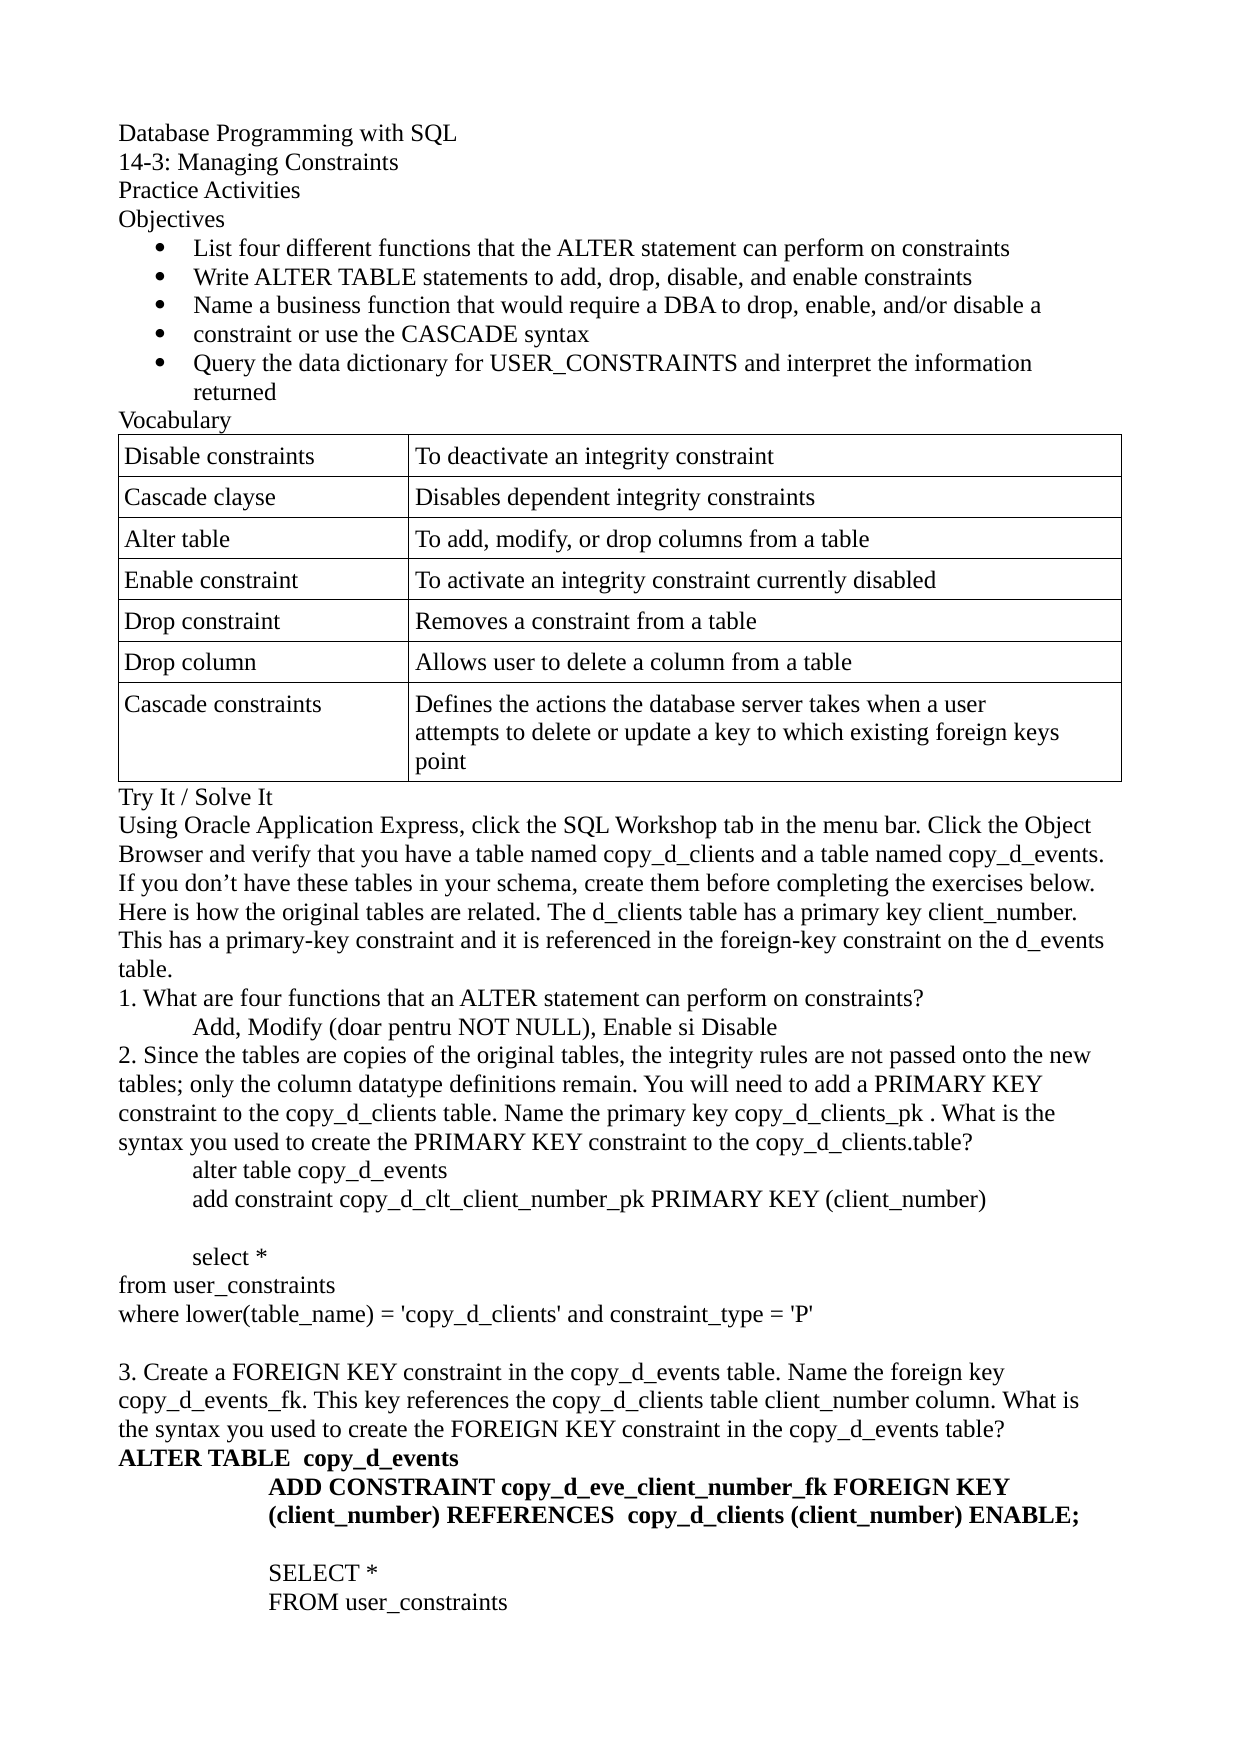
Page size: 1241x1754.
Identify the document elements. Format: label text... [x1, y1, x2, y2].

table_cell Cascade clayse [119, 477, 408, 517]
table_cell Drop constraint [119, 600, 408, 641]
text tables; only the column datatype definitions remain. You will need to add a PRIMARY KEY [118, 1069, 1122, 1098]
text Here is how the original tables are related. The d_clients table has a primary key client_number. This has a primary-key constraint and it is referenced in the foreign-key constraint on the d_events table. [118, 897, 1122, 983]
text Browser and verify that you have a table named copy_d_clients and a table named copy_d_events. If you don’t have these tables in your schema, create them before completing the exercises below. [118, 839, 1122, 897]
table_header To deactivate an integrity constraint [409, 435, 1121, 476]
text Add, Modify (doar pentru NOT NULL), Enable si Disable [118, 1012, 1122, 1040]
text select * [118, 1242, 1122, 1270]
table_header Disable constraints [119, 435, 408, 476]
text syntax you used to create the PRIMARY KEY constraint to the copy_d_clients.table? [118, 1127, 1122, 1155]
table_cell Disables dependent integrity constraints [409, 477, 1121, 517]
text Vocabulary [118, 406, 1122, 434]
text 14-3: Managing Constraints [118, 147, 1122, 176]
text 1. What are four functions that an ALTER statement can perform on constraints? [118, 983, 1122, 1012]
list Name a business function that would require a DBA to drop, enable, and/or disable a [156, 291, 1122, 319]
text from user_constraints [118, 1270, 1122, 1299]
text SELECT * [268, 1558, 1122, 1587]
text 3. Create a FOREIGN KEY constraint in the copy_d_events table. Name the foreign key [118, 1357, 1122, 1385]
text Using Oracle Application Express, click the SQL Workshop tab in the menu bar. Click the Object [118, 810, 1122, 839]
text Practice Activities [118, 176, 1122, 204]
table_cell Allows user to delete a column from a table [409, 642, 1121, 682]
text ALTER TABLE copy_d_events [118, 1443, 1122, 1472]
table_cell To add, modify, or drop columns from a table [409, 518, 1121, 558]
text copy_d_events_fk. This key references the copy_d_clients table client_number column. What is [118, 1385, 1122, 1414]
table_cell Alter table [119, 518, 408, 558]
table_cell Drop column [119, 642, 408, 682]
text alter table copy_d_events [118, 1155, 1122, 1184]
list Write ALTER TABLE statements to add, drop, disable, and enable constraints [156, 262, 1122, 291]
text Objectives [118, 204, 1122, 233]
text 2. Since the tables are copies of the original tables, the integrity rules are not passed onto the new [118, 1040, 1122, 1069]
list List four different functions that the ALTER statement can perform on constraints [156, 233, 1122, 262]
text constraint to the copy_d_clients table. Name the primary key copy_d_clients_pk . What is the [118, 1098, 1122, 1127]
text where lower(table_name) = 'copy_d_clients' and constraint_type = 'P' [118, 1299, 1122, 1328]
text the syntax you used to create the FOREIGN KEY constraint in the copy_d_events table? [118, 1414, 1122, 1443]
text Database Programming with SQL [118, 118, 1122, 147]
list constraint or use the CASCADE syntax [156, 319, 1122, 348]
text Try It / Solve It [118, 782, 1122, 810]
text FROM user_constraints [268, 1587, 1122, 1615]
list Query the data dictionary for USER_CONSTRAINTS and interpret the information returned [156, 348, 1122, 406]
table_cell Enable constraint [119, 559, 408, 599]
table_cell Cascade constraints [119, 683, 408, 781]
table_cell Removes a constraint from a table [409, 600, 1121, 641]
table_cell To activate an integrity constraint currently disabled [409, 559, 1121, 599]
table_cell Defines the actions the database server takes when a user attempts to delete or update a key to which existing foreign keys point [409, 683, 1121, 781]
text ADD CONSTRAINT copy_d_eve_client_number_fk FOREIGN KEY (client_number) REFERENCES copy_d_clients (client_number) ENABLE; [268, 1472, 1122, 1529]
text add constraint copy_d_clt_client_number_pk PRIMARY KEY (client_number) [118, 1184, 1122, 1213]
